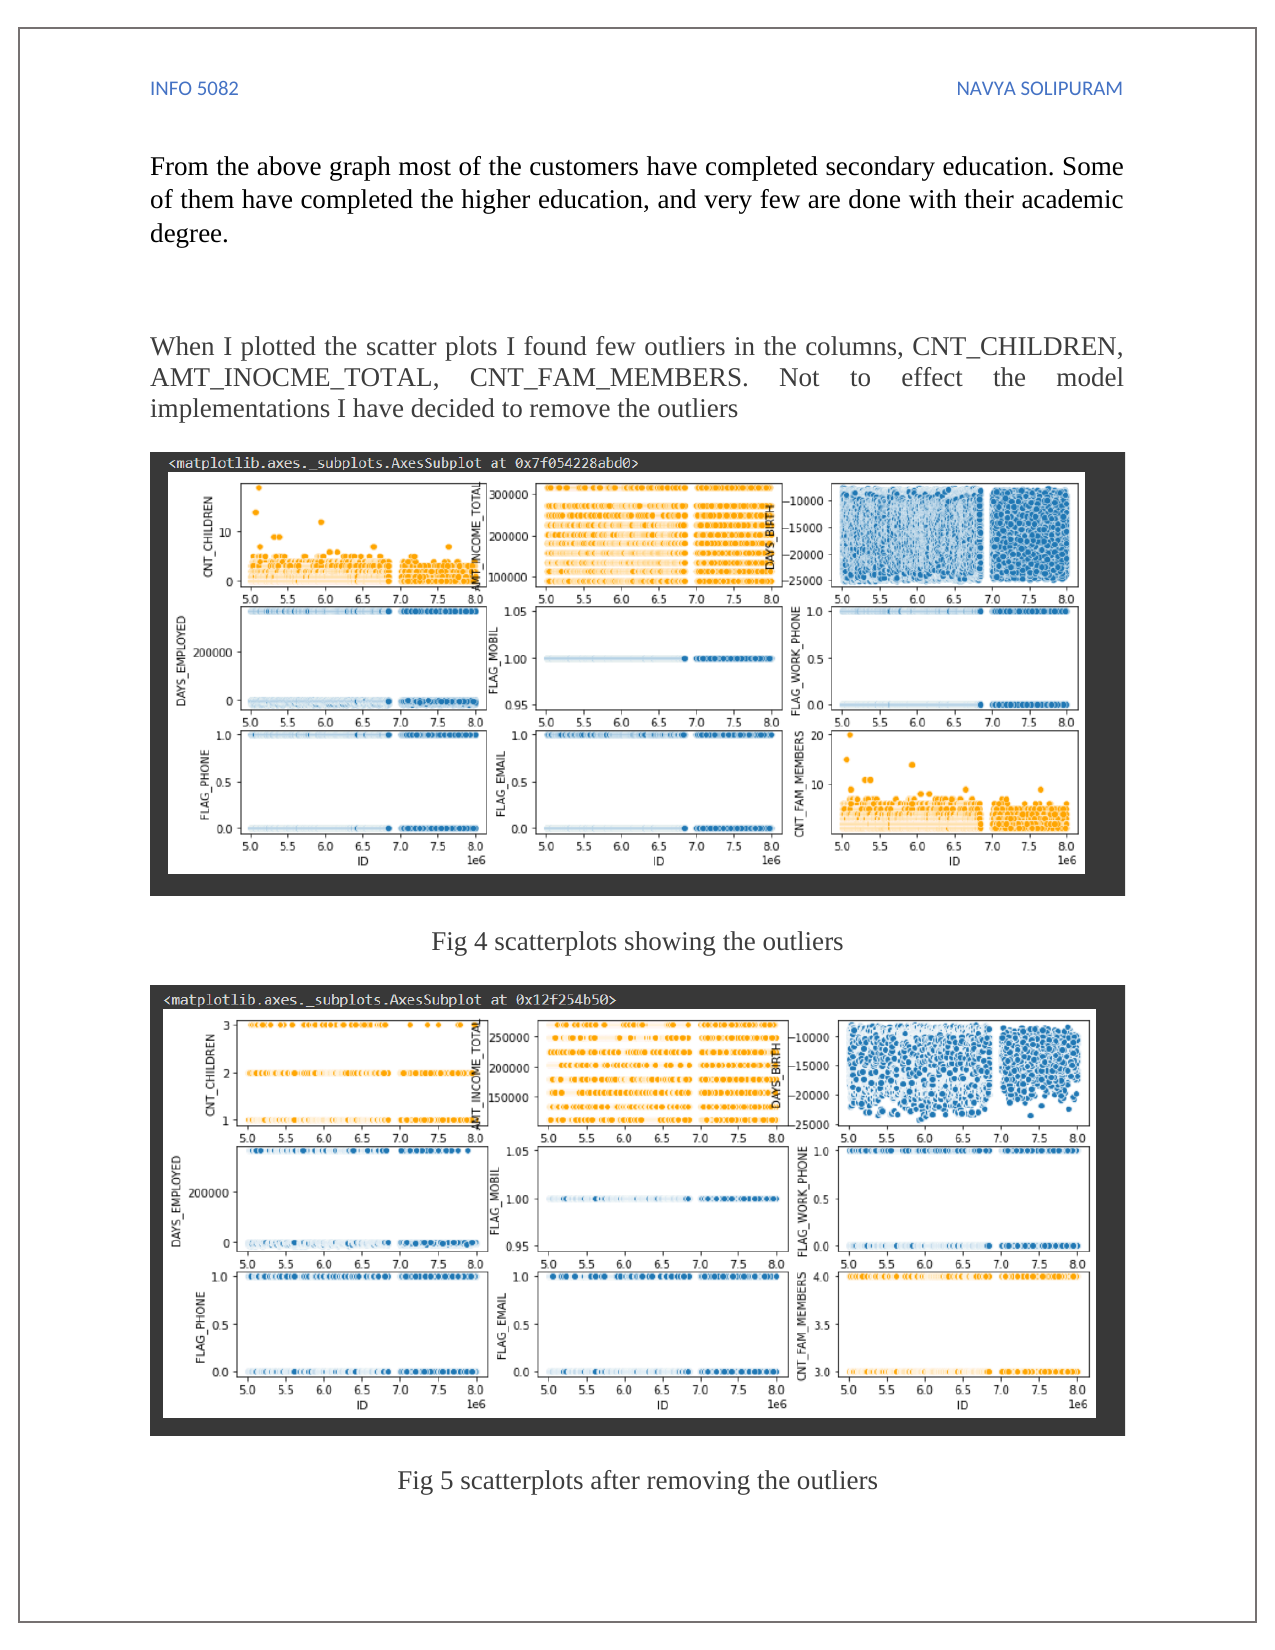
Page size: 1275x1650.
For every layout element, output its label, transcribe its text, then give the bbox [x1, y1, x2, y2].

text From the above graph most of the customers have completed secondary education. Some of them have completed the higher education, and very few are done with their academic degree. [150, 150, 1125, 248]
text When I plotted the scatter plots I found few outliers in the columns, CNT_CHILDREN, AMT_INOCME_TOTAL, CNT_FAM_MEMBERS. Not to effect the model implementations I have decided to remove the outliers [150, 330, 1125, 423]
text Fig 4 scatterplots showing the outliers [150, 924, 1125, 956]
picture [150, 452, 1125, 896]
text Fig 5 scatterplots after removing the outliers [150, 1464, 1125, 1496]
picture [150, 985, 1125, 1436]
